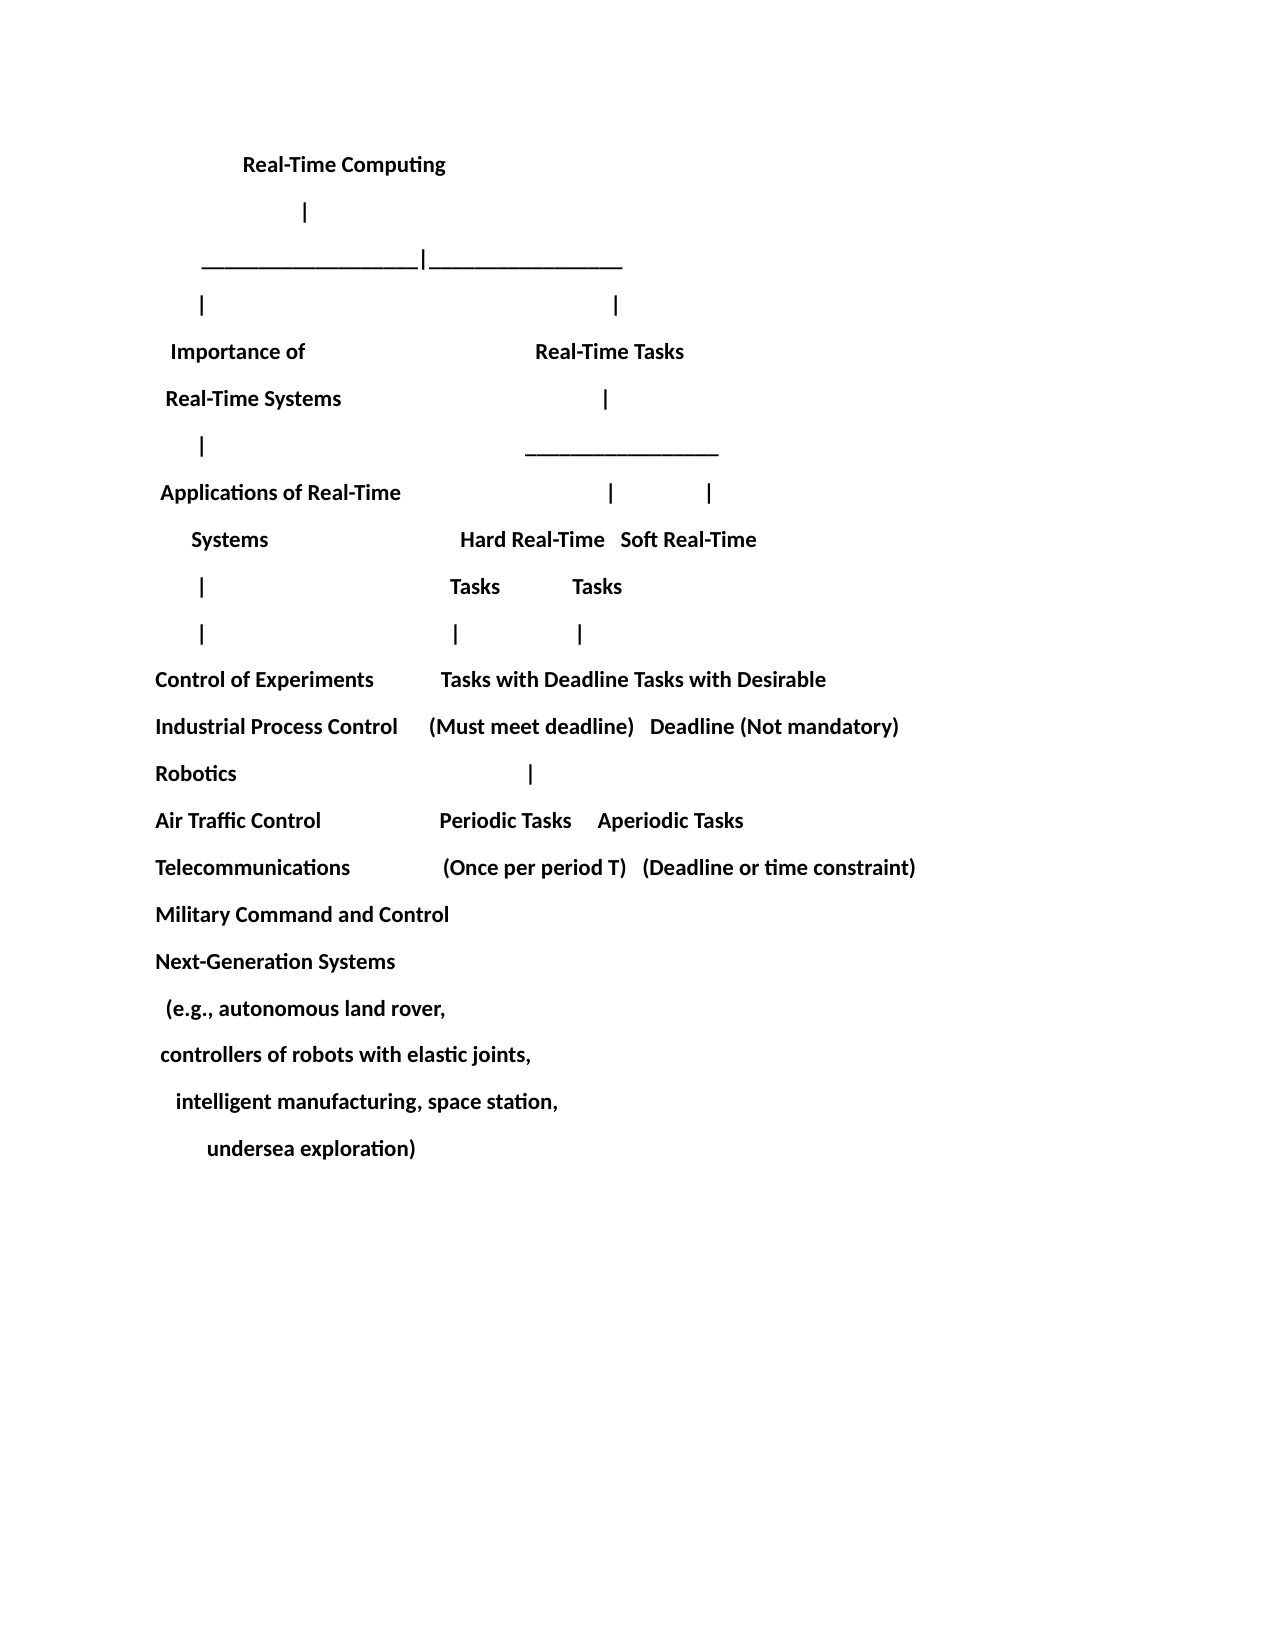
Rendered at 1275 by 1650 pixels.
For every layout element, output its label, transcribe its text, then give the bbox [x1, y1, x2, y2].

text ___________________|_________________ [150, 244, 1125, 272]
text Real-Time Systems | [150, 384, 1125, 412]
text Robotics | [150, 759, 1125, 787]
text intelligent manufacturing, space station, [150, 1087, 1125, 1116]
text Systems Hard Real-Time Soft Real-Time [150, 525, 1125, 553]
text | _________________ [150, 431, 1125, 459]
text Air Traffic Control Periodic Tasks Aperiodic Tasks [150, 806, 1125, 834]
text Applications of Real-Time | | [150, 478, 1125, 506]
text | | [150, 291, 1125, 319]
text Control of Experiments Tasks with Deadline Tasks with Desirable [150, 666, 1125, 694]
text (e.g., autonomous land rover, [150, 994, 1125, 1022]
text | | | [150, 619, 1125, 647]
text | [150, 197, 1125, 225]
text controllers of robots with elastic joints, [150, 1041, 1125, 1069]
text Telecommunications (Once per period T) (Deadline or time constraint) [150, 853, 1125, 881]
text | Tasks Tasks [150, 572, 1125, 600]
text undersea exploration) [150, 1134, 1125, 1162]
text Military Command and Control [150, 900, 1125, 928]
text Industrial Process Control (Must meet deadline) Deadline (Not mandatory) [150, 712, 1125, 741]
text Importance of Real-Time Tasks [150, 337, 1125, 366]
text Next-Generation Systems [150, 947, 1125, 975]
text Real-Time Computing [150, 150, 1125, 178]
